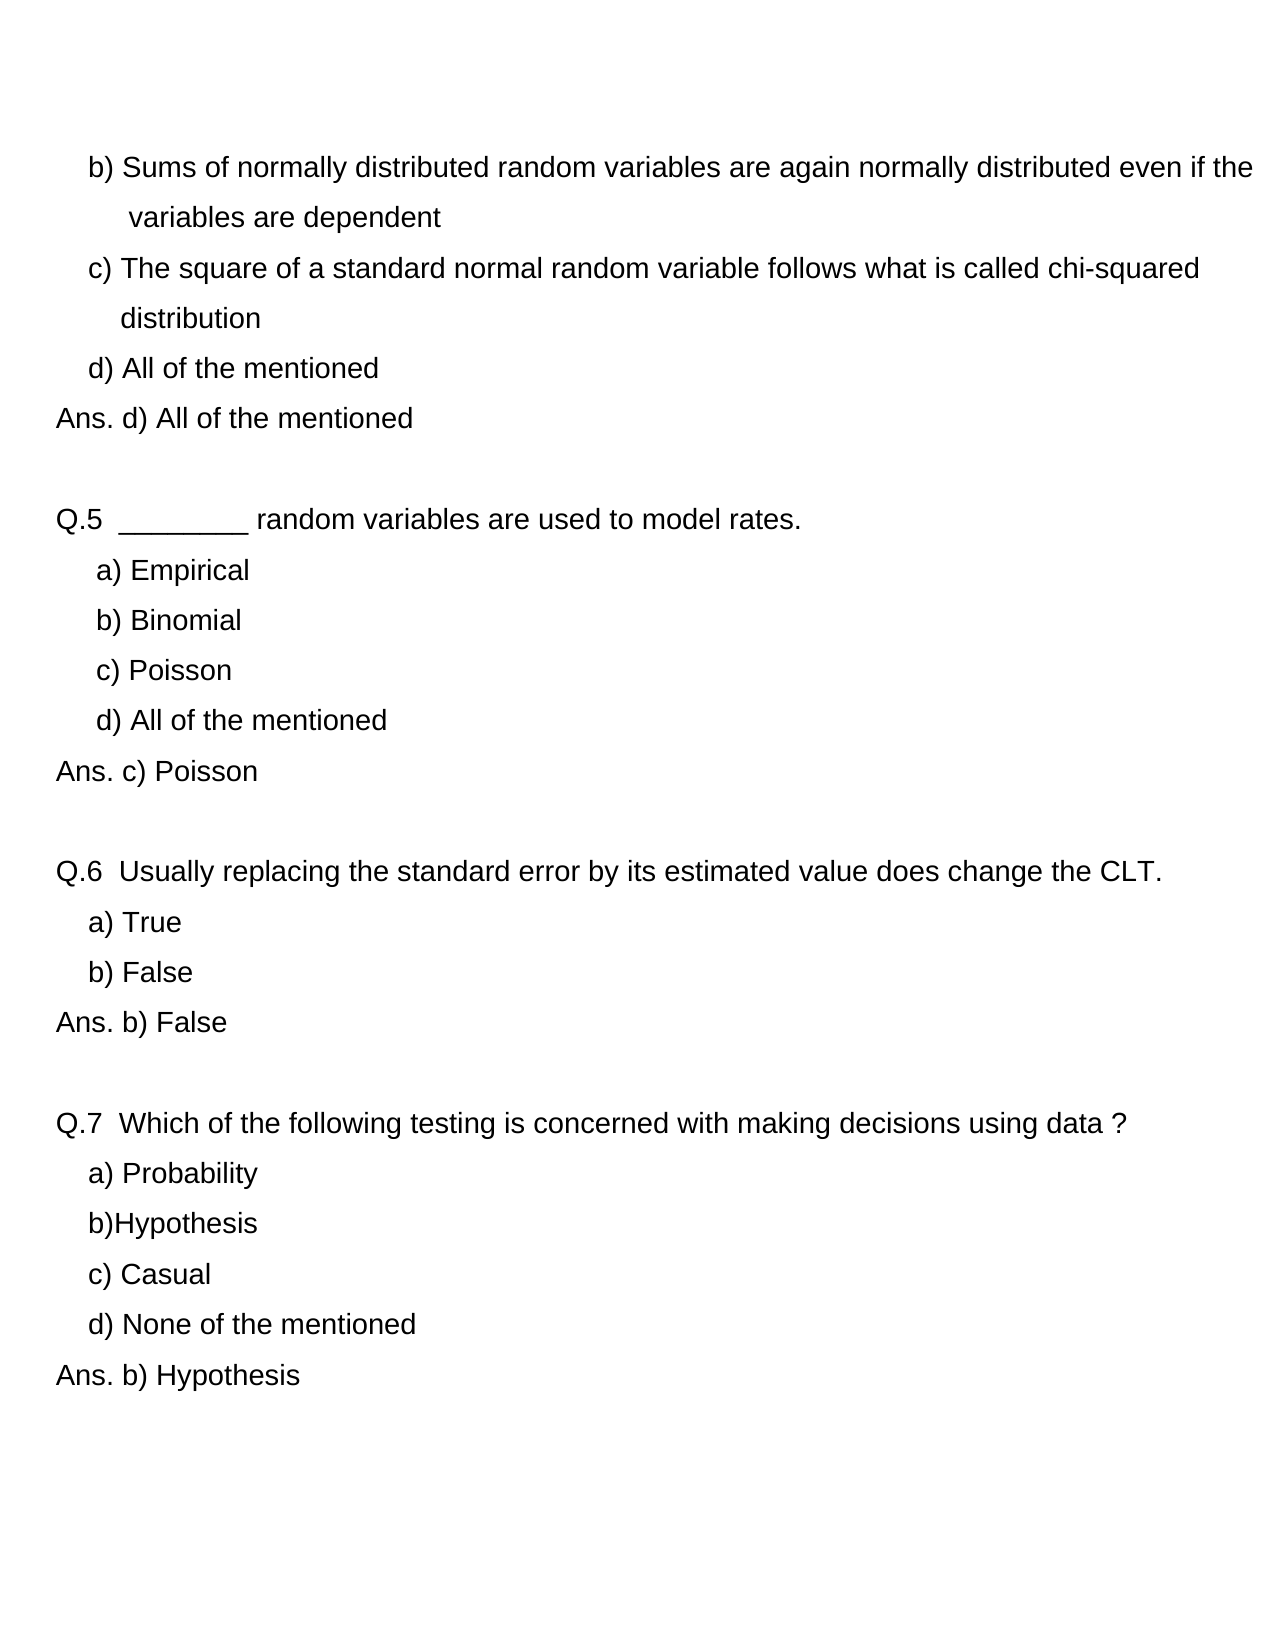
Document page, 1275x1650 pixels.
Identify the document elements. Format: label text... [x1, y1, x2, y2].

text d) All of the mentioned [56, 703, 1273, 737]
text b) Binomial [56, 603, 1273, 636]
text Q.5 ________ random variables are used to model rates. [56, 502, 1273, 536]
text variables are dependent [56, 200, 1273, 234]
text Q.6 Usually replacing the standard error by its estimated value does change the CLT. [56, 854, 1273, 888]
text a) Probability [56, 1156, 1273, 1190]
text b) Sums of normally distributed random variables are again normally distributed even if the [56, 150, 1273, 183]
text b)Hypothesis [56, 1207, 1273, 1240]
text c) Poisson [56, 653, 1273, 687]
text a) Empirical [56, 552, 1273, 586]
text d) All of the mentioned [56, 351, 1273, 385]
text d) None of the mentioned [56, 1307, 1273, 1341]
text c) Casual [56, 1257, 1273, 1290]
text a) True [56, 905, 1273, 938]
text Ans. d) All of the mentioned [56, 402, 1273, 435]
text Q.7 Which of the following testing is concerned with making decisions using data ? [56, 1106, 1273, 1139]
text Ans. b) Hypothesis [56, 1357, 1273, 1391]
text c) The square of a standard normal random variable follows what is called chi-squared [56, 251, 1273, 284]
text Ans. b) False [56, 1005, 1273, 1039]
text distribution [56, 301, 1273, 334]
text Ans. c) Poisson [56, 754, 1273, 787]
text b) False [56, 955, 1273, 988]
